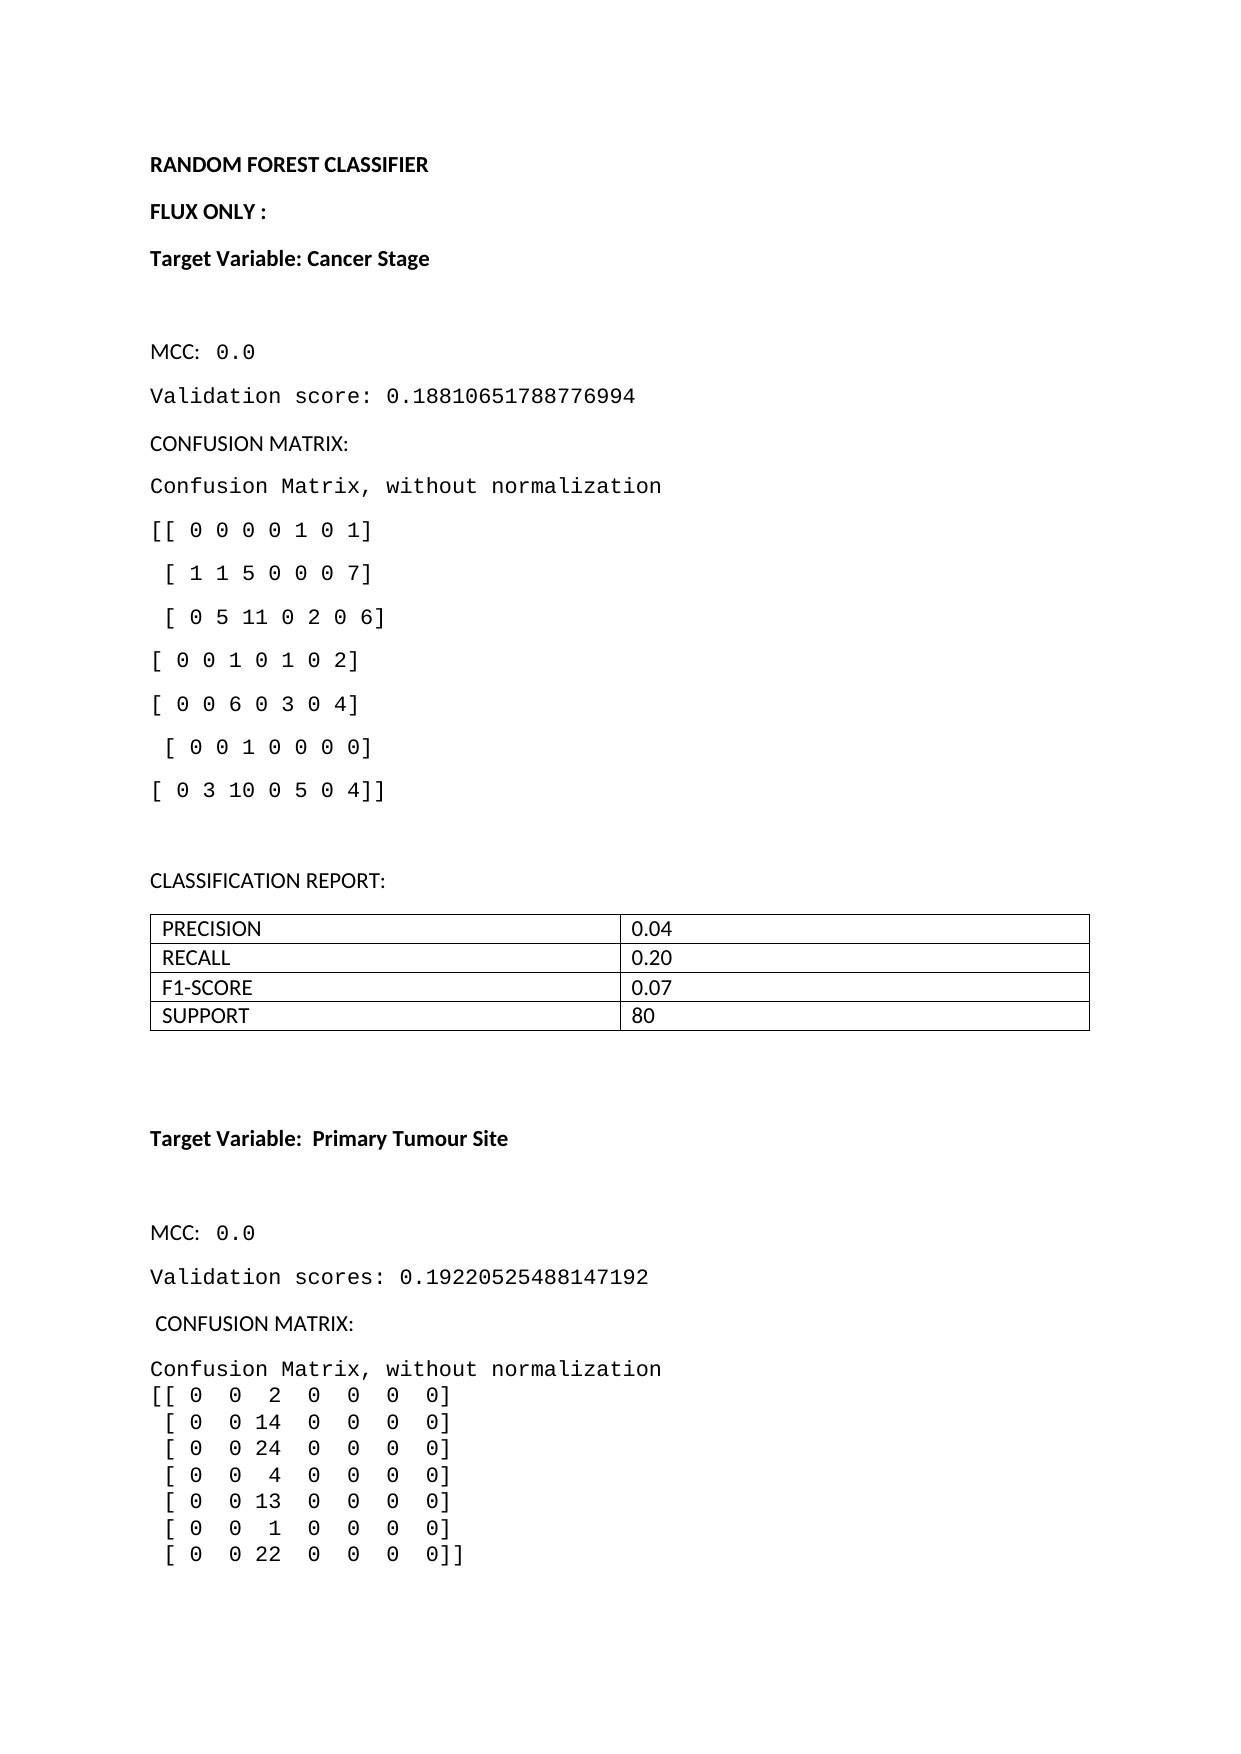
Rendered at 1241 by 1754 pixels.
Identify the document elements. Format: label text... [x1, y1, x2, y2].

table_cell F1-SCORE [151, 973, 620, 1001]
text FLUX ONLY : [150, 197, 1090, 225]
text CLASSIFICATION REPORT: [150, 867, 1090, 894]
text Target Variable: Primary Tumour Site [150, 1124, 1090, 1152]
text [ 0 3 10 0 5 0 4]] [150, 780, 1090, 804]
text [ 0 0 1 0 0 0 0] [150, 736, 1090, 761]
text [ 0 0 13 0 0 0 0] [150, 1489, 1090, 1515]
text Confusion Matrix, without normalization [150, 476, 1090, 500]
text [ 0 0 1 0 0 0 0] [150, 1515, 1090, 1542]
text [[ 0 0 2 0 0 0 0] [150, 1383, 1090, 1409]
text [ 0 0 6 0 3 0 4] [150, 693, 1090, 718]
table_cell SUPPORT [151, 1002, 620, 1030]
text RANDOM FOREST CLASSIFIER [150, 150, 1090, 178]
text Validation score: 0.18810651788776994 [150, 385, 1090, 410]
table_header 0.04 [621, 915, 1089, 942]
text [ 0 0 22 0 0 0 0]] [150, 1542, 1090, 1568]
table_cell 80 [621, 1002, 1089, 1030]
text [ 0 5 11 0 2 0 6] [150, 606, 1090, 631]
text [ 0 0 24 0 0 0 0] [150, 1436, 1090, 1462]
text MCC: 0.0 [150, 337, 1090, 366]
text Confusion Matrix, without normalization [150, 1356, 1090, 1383]
text CONFUSION MATRIX: [150, 1309, 1090, 1337]
text [ 0 0 1 0 1 0 2] [150, 649, 1090, 674]
text [[ 0 0 0 0 1 0 1] [150, 519, 1090, 544]
text Target Variable: Cancer Stage [150, 244, 1090, 272]
text CONFUSION MATRIX: [150, 429, 1090, 457]
table_header PRECISION [151, 915, 620, 942]
table_cell 0.20 [621, 944, 1089, 972]
text [ 0 0 14 0 0 0 0] [150, 1409, 1090, 1436]
text MCC: 0.0 [150, 1218, 1090, 1247]
text [ 1 1 5 0 0 0 7] [150, 562, 1090, 587]
text [ 0 0 4 0 0 0 0] [150, 1462, 1090, 1489]
table_cell 0.07 [621, 973, 1089, 1001]
table_cell RECALL [151, 944, 620, 972]
text Validation scores: 0.19220525488147192 [150, 1266, 1090, 1291]
